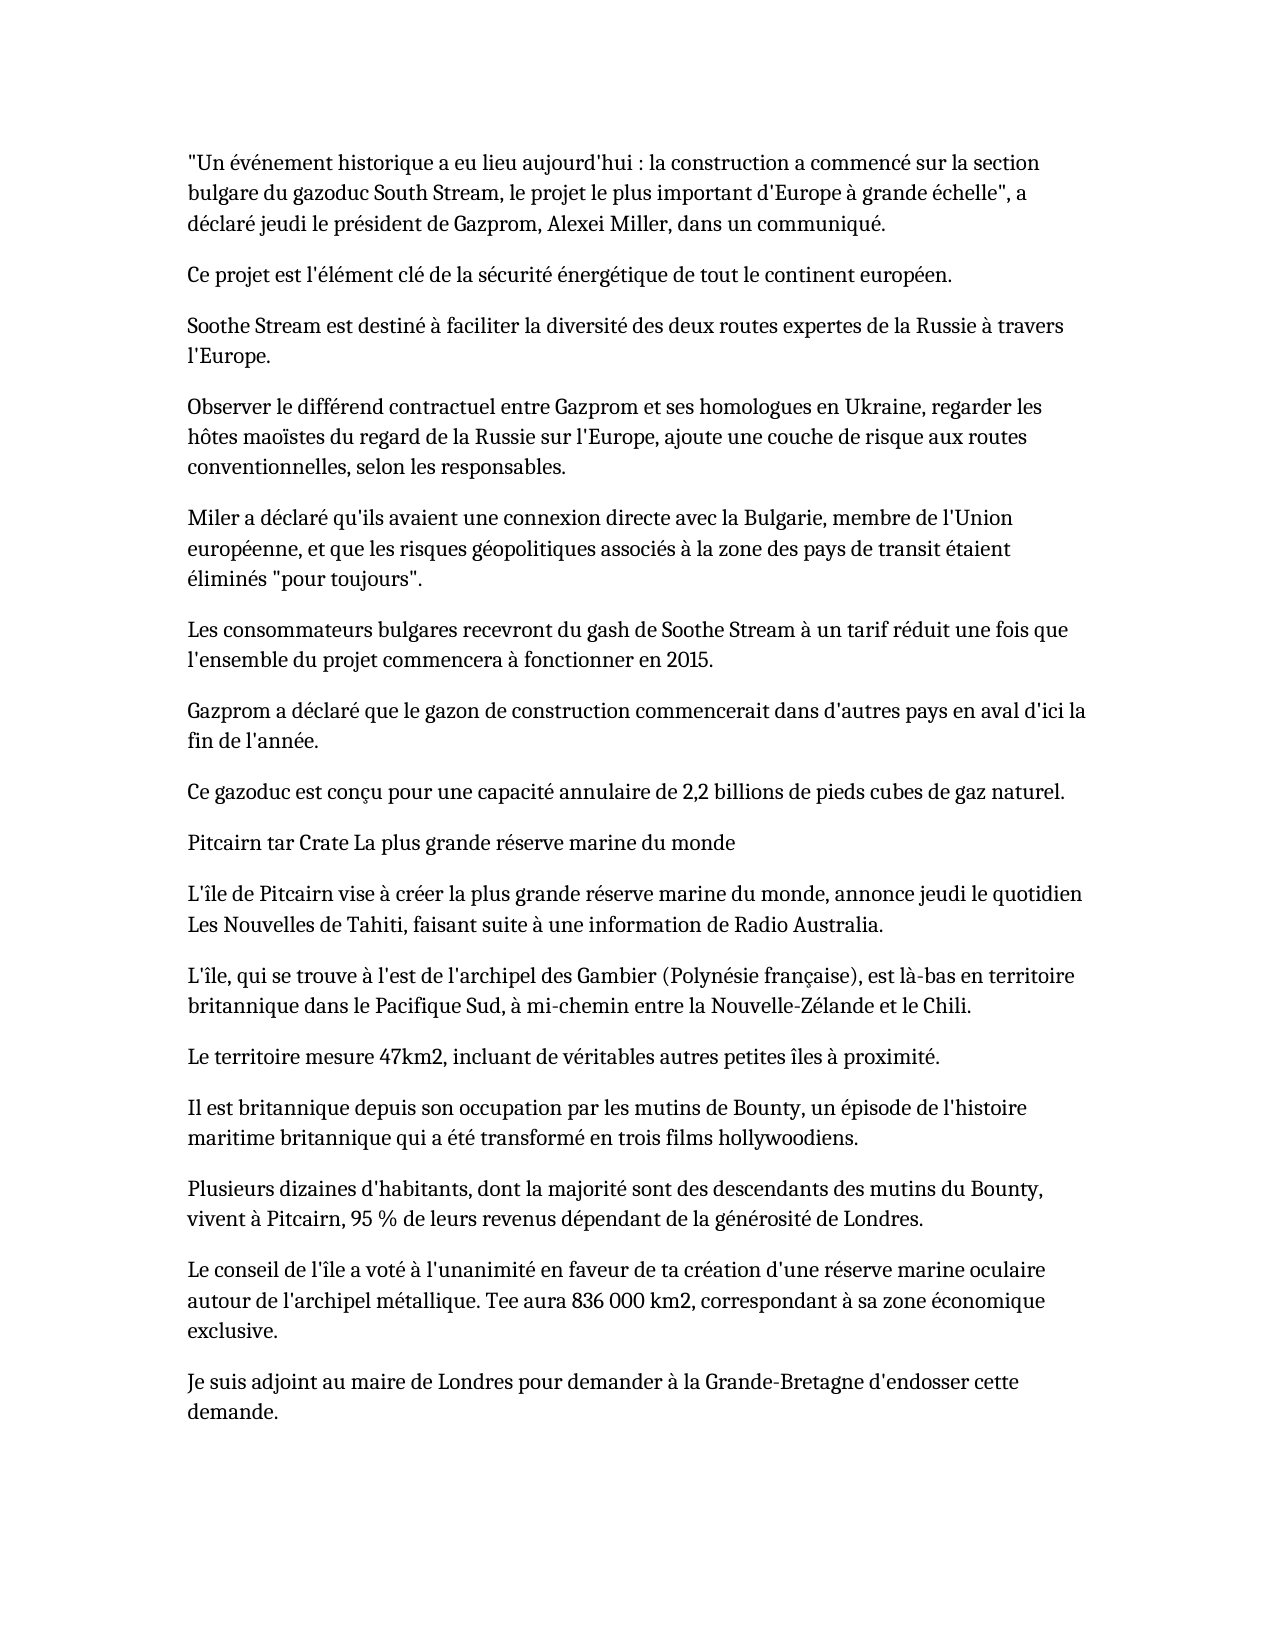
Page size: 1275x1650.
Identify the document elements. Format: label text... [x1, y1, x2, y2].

text L'île de Pitcairn vise à créer la plus grande réserve marine du monde, annonce jeudi le quotidien Les Nouvelles de Tahiti, faisant suite à une information de Radio Australia. [187, 881, 1087, 938]
text Le conseil de l'île a voté à l'unanimité en faveur de ta création d'une réserve marine oculaire autour de l'archipel métallique. Tee aura 836 000 km2, correspondant à sa zone économique exclusive. [187, 1257, 1087, 1344]
text Plusieurs dizaines d'habitants, dont la majorité sont des descendants des mutins du Bounty, vivent à Pitcairn, 95 % de leurs revenus dépendant de la générosité de Londres. [187, 1176, 1087, 1233]
text Ce gazoduc est conçu pour une capacité annulaire de 2,2 billions de pieds cubes de gaz naturel. [187, 779, 1087, 806]
text Le territoire mesure 47km2, incluant de véritables autres petites îles à proximité. [187, 1044, 1087, 1070]
text Miler a déclaré qu'ils avaient une connexion directe avec la Bulgarie, membre de l'Union européenne, et que les risques géopolitiques associés à la zone des pays de transit étaient éliminés "pour toujours". [187, 505, 1087, 592]
text Soothe Stream est destiné à faciliter la diversité des deux routes expertes de la Russie à travers l'Europe. [187, 312, 1087, 369]
text Il est britannique depuis son occupation par les mutins de Bounty, un épisode de l'histoire maritime britannique qui a été transformé en trois films hollywoodiens. [187, 1095, 1087, 1151]
text Pitcairn tar Crate La plus grande réserve marine du monde [187, 830, 1087, 857]
text "Un événement historique a eu lieu aujourd'hui : la construction a commencé sur la section bulgare du gazoduc South Stream, le projet le plus important d'Europe à grande échelle", a déclaré jeudi le président de Gazprom, Alexei Miller, dans un communiqué. [187, 150, 1087, 237]
text Ce projet est l'élément clé de la sécurité énergétique de tout le continent européen. [187, 261, 1087, 288]
text Les consommateurs bulgares recevront du gash de Soothe Stream à un tarif réduit une fois que l'ensemble du projet commencera à fonctionner en 2015. [187, 617, 1087, 673]
text Gazprom a déclaré que le gazon de construction commencerait dans d'autres pays en aval d'ici la fin de l'année. [187, 698, 1087, 754]
text Je suis adjoint au maire de Londres pour demander à la Grande-Bretagne d'endosser cette demande. [187, 1369, 1087, 1425]
text Observer le différend contractuel entre Gazprom et ses homologues en Ukraine, regarder les hôtes maoïstes du regard de la Russie sur l'Europe, ajoute une couche de risque aux routes conventionnelles, selon les responsables. [187, 394, 1087, 481]
text L'île, qui se trouve à l'est de l'archipel des Gambier (Polynésie française), est là-bas en territoire britannique dans le Pacifique Sud, à mi-chemin entre la Nouvelle-Zélande et le Chili. [187, 962, 1087, 1019]
